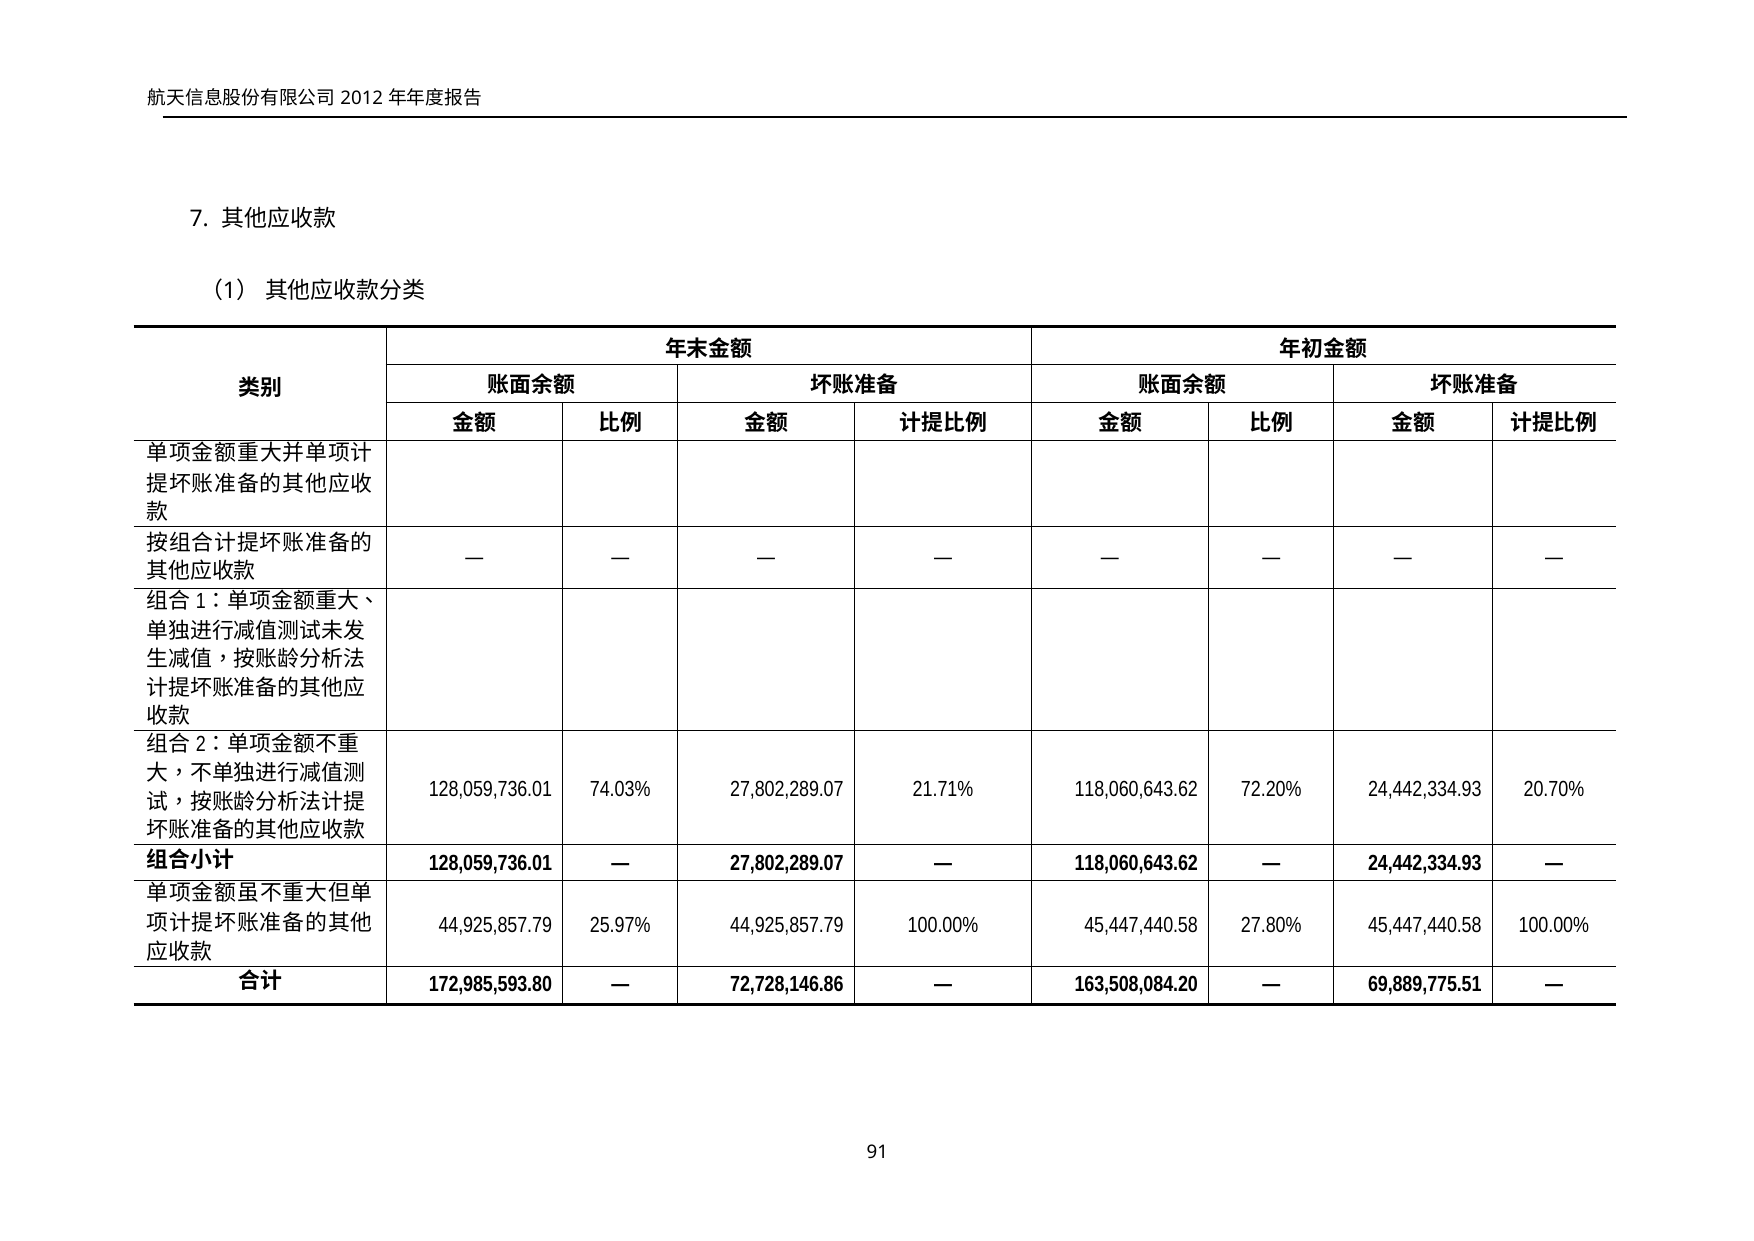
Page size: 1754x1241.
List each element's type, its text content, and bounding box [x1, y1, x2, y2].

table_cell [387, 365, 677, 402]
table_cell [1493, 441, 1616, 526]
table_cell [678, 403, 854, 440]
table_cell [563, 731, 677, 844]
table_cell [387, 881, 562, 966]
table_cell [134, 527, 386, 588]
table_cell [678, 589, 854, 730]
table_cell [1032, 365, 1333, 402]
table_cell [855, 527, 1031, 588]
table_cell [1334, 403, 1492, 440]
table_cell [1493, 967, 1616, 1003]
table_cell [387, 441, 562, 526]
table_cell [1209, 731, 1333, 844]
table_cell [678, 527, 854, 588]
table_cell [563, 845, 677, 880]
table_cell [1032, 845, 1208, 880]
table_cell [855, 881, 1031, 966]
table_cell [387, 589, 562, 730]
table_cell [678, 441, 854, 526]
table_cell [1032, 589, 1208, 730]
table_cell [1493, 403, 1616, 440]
text 7. 其他应收款 [189, 202, 1633, 233]
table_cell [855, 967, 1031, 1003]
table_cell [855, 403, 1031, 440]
text 航天信息股份有限公司 2012 年年度报告 [148, 85, 1633, 110]
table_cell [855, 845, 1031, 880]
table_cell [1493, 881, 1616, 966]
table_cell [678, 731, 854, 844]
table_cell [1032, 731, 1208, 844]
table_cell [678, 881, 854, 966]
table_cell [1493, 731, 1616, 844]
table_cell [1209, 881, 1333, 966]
text （1） 其他应收款分类 [200, 274, 1633, 306]
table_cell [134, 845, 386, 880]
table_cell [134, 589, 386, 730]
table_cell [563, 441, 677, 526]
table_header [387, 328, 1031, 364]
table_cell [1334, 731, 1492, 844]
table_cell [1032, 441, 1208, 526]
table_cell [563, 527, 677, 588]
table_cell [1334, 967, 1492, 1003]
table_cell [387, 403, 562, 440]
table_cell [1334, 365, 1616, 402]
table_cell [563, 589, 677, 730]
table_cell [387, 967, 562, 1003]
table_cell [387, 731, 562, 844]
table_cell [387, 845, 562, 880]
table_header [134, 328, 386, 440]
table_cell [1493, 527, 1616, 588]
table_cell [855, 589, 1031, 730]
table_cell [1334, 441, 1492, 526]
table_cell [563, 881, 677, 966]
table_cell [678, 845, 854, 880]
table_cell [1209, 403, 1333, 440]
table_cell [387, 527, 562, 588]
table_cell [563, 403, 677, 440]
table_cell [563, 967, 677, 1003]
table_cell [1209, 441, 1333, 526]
text 91 [861, 1138, 894, 1164]
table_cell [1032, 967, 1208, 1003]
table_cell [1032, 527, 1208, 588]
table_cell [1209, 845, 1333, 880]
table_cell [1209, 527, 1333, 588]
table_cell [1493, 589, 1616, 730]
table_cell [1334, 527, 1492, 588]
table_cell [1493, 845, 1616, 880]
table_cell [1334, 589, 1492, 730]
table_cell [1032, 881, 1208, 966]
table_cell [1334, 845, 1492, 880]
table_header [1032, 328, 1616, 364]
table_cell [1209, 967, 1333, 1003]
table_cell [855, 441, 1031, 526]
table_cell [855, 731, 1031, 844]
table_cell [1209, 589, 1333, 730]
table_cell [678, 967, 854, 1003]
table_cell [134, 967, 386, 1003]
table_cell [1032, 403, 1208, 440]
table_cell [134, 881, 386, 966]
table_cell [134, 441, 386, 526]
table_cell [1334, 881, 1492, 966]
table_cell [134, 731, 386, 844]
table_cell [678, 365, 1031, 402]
